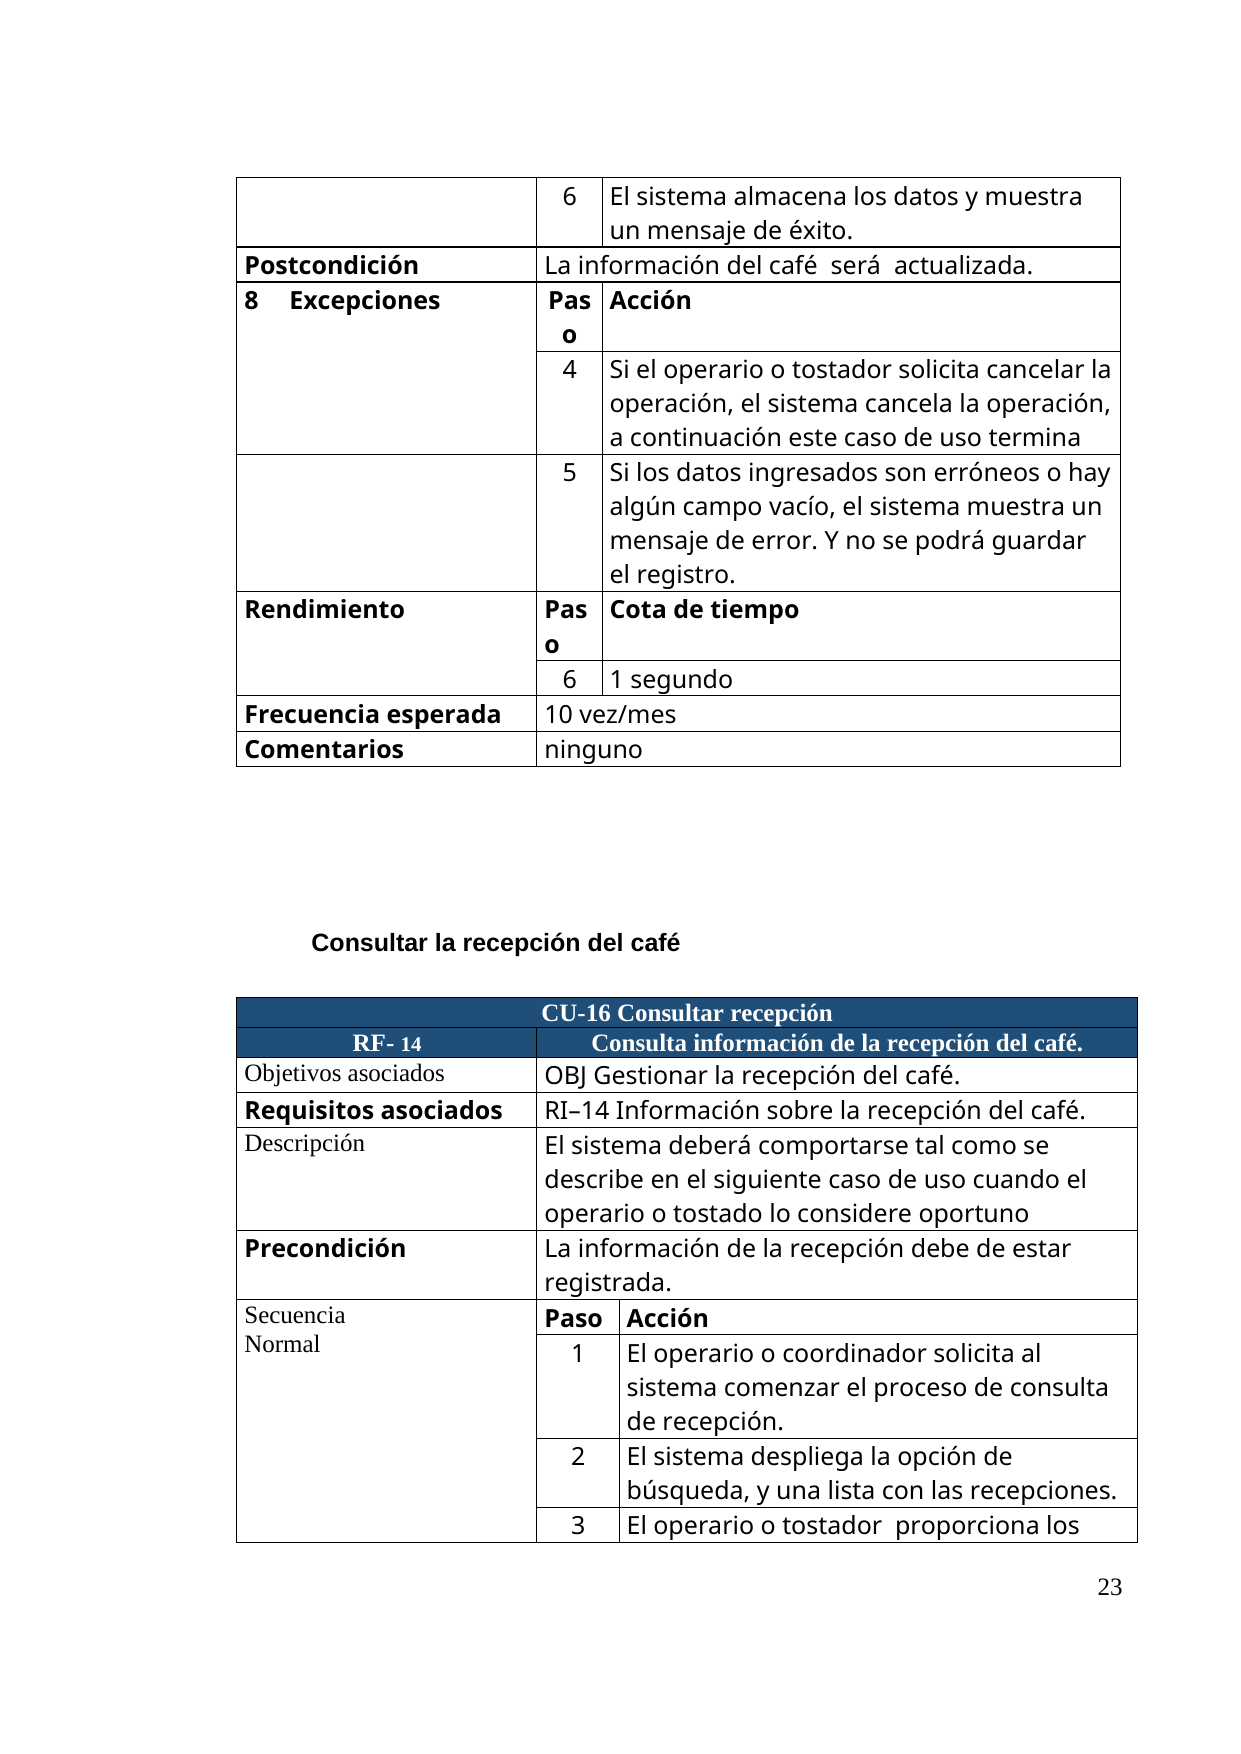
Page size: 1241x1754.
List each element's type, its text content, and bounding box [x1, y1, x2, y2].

table_cell 4 [537, 352, 602, 454]
table_cell Paso [537, 592, 602, 660]
table_cell El sistema despliega la opción de búsqueda, y una lista con las recepciones. [620, 1439, 1137, 1507]
table_cell ninguno [537, 732, 1120, 766]
table_cell 6 [537, 178, 602, 246]
table_cell Comentarios [237, 732, 536, 766]
table_cell Paso [537, 283, 602, 351]
table_cell El sistema deberá comportarse tal como se describe en el siguiente caso de uso cuando el operario o tostado lo considere oportuno [537, 1128, 1137, 1230]
table_cell 3 [537, 1508, 619, 1542]
table_cell 6 [537, 661, 602, 695]
table_cell Requisitos asociados [237, 1093, 536, 1127]
text Consultar la recepción del café [311, 928, 1122, 957]
table_cell Objetivos asociados [237, 1058, 536, 1092]
table_cell 2 [537, 1439, 619, 1507]
table_cell RI–14 Información sobre la recepción del café. [537, 1093, 1137, 1127]
table_cell 1 segundo [603, 661, 1120, 695]
table_cell La información de la recepción debe de estar registrada. [537, 1231, 1137, 1299]
table_cell Precondición [237, 1231, 536, 1299]
table_cell Postcondición [237, 248, 536, 281]
table_cell [237, 455, 536, 591]
table_cell Frecuencia esperada [237, 696, 536, 731]
table_cell El operario o coordinador solicita al sistema comenzar el proceso de consulta de recepción. [620, 1335, 1137, 1437]
table_cell 10 vez/mes [537, 696, 1120, 731]
table_cell Consulta información de la recepción del café. [537, 1028, 1137, 1057]
table_cell RF- 14 [237, 1028, 536, 1057]
table_header CU-16 Consultar recepción [237, 998, 1137, 1027]
table_cell 5 [537, 455, 602, 591]
table_cell Descripción [237, 1128, 536, 1230]
table_cell Paso [537, 1300, 619, 1334]
table_cell Acción [603, 283, 1120, 351]
table_cell Si los datos ingresados son erróneos o hay algún campo vacío, el sistema muestra un mensaje de error. Y no se podrá guardar el registro. [603, 455, 1120, 591]
table_cell El sistema almacena los datos y muestra un mensaje de éxito. [603, 178, 1120, 246]
table_cell Secuencia Normal [237, 1300, 536, 1542]
table_cell Cota de tiempo [603, 592, 1120, 660]
table_cell Si el operario o tostador solicita cancelar la operación, el sistema cancela la operación, a continuación este caso de uso termina [603, 352, 1120, 454]
table_cell La información del café será actualizada. [537, 248, 1120, 281]
table_cell Rendimiento [237, 592, 536, 695]
table_cell OBJ Gestionar la recepción del café. [537, 1058, 1137, 1092]
table_cell 1 [537, 1335, 619, 1437]
table_cell Excepciones [237, 283, 536, 454]
table_cell Acción [620, 1300, 1137, 1334]
